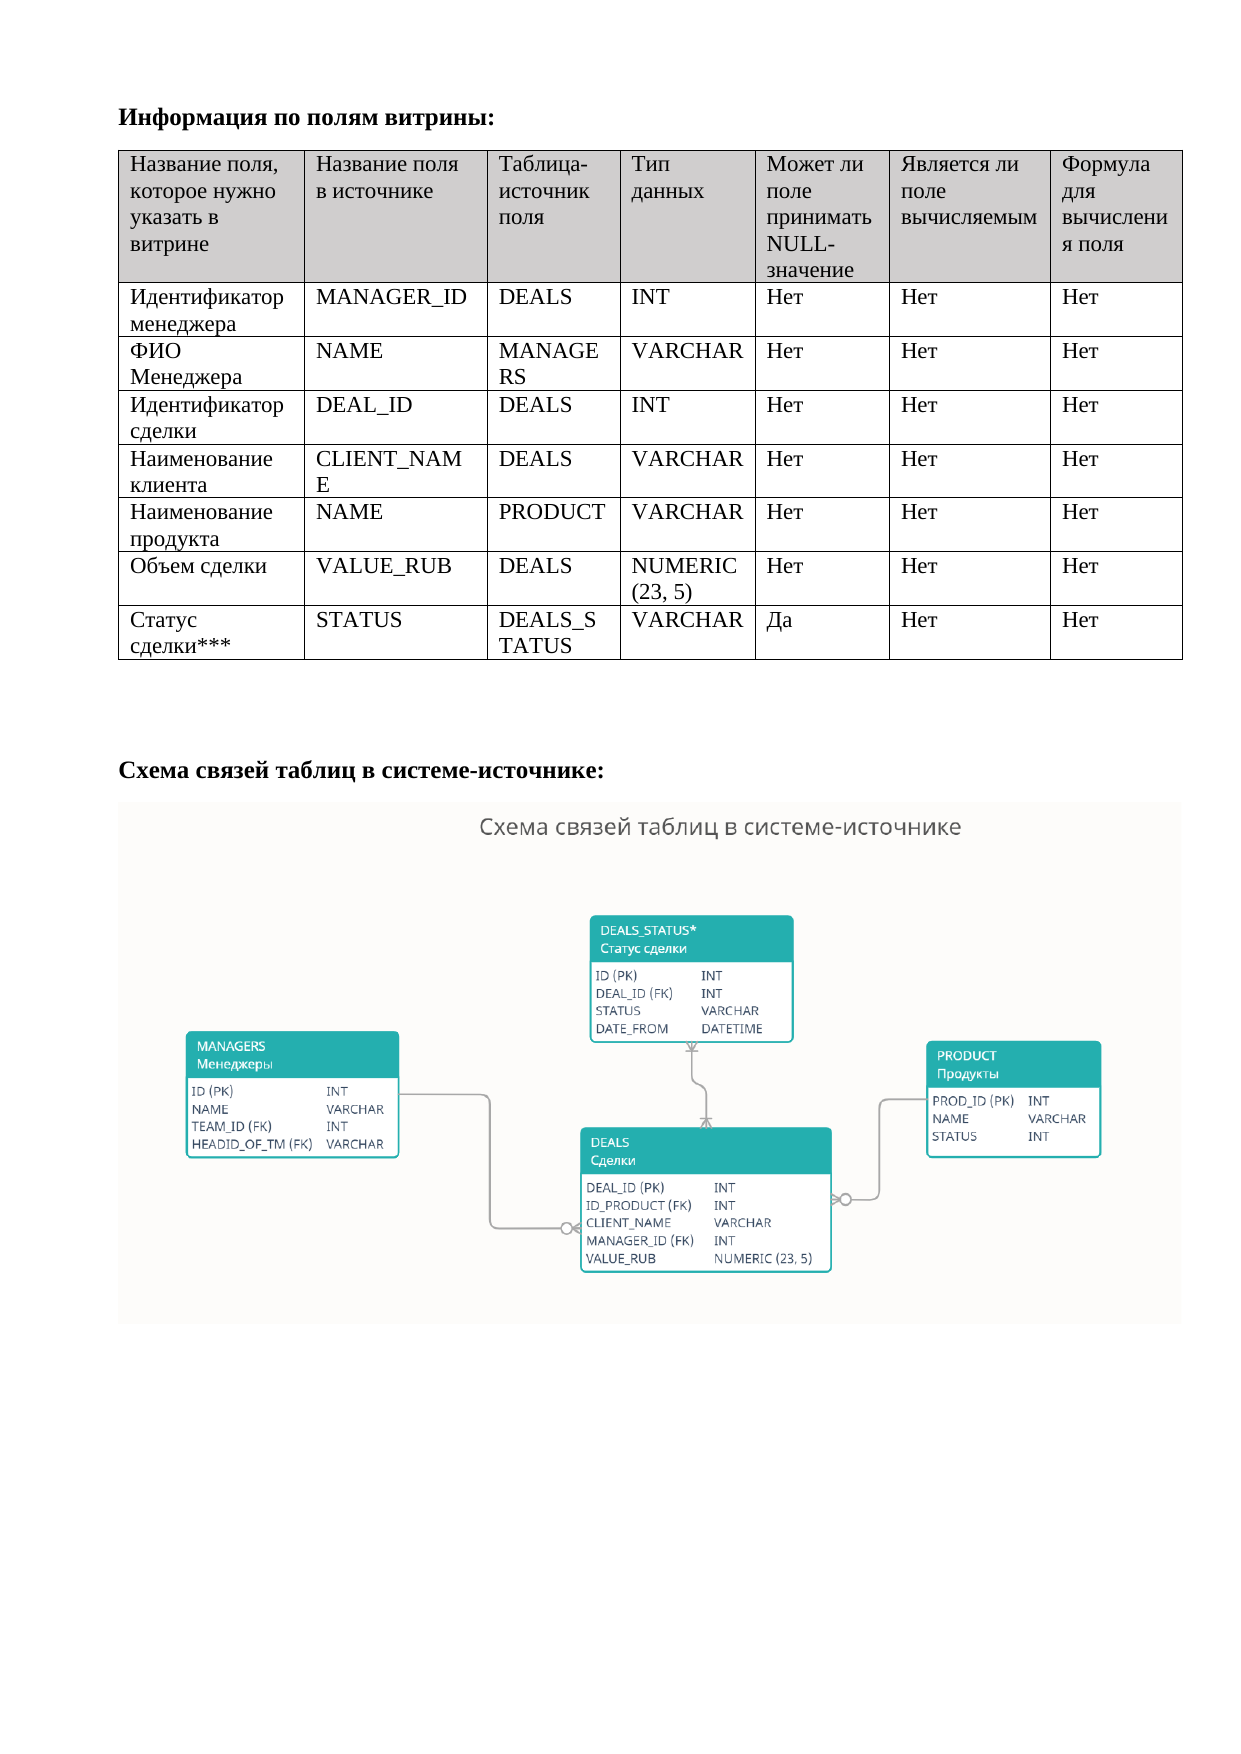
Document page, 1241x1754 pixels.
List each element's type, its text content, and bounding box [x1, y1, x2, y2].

table_cell Нет [756, 391, 889, 443]
table_header Формула для вычисления поля [1051, 151, 1182, 282]
table_cell Нет [890, 606, 1050, 658]
table_cell Нет [890, 391, 1050, 443]
table_cell DEALS [488, 445, 620, 497]
table_cell INT [621, 391, 755, 443]
table_cell MANAGER_ID [305, 283, 487, 336]
picture [118, 802, 1182, 1324]
table_cell Нет [890, 498, 1050, 551]
table_header Таблица-источник поля [488, 151, 620, 282]
table_cell Наименование клиента [119, 445, 304, 497]
table_cell DEAL_ID [305, 391, 487, 443]
table_cell Да [756, 606, 889, 658]
table_cell NUMERIC (23, 5) [621, 552, 755, 605]
table_cell Нет [1051, 283, 1182, 336]
table_cell VARCHAR [621, 337, 755, 390]
table_cell Нет [890, 337, 1050, 390]
table_header Название поля в источнике [305, 151, 487, 282]
table_cell Идентификатор менеджера [119, 283, 304, 336]
table_cell NAME [305, 498, 487, 551]
table_cell INT [621, 283, 755, 336]
table_cell Нет [756, 337, 889, 390]
table_cell MANAGERS [488, 337, 620, 390]
table_cell Объем сделки [119, 552, 304, 605]
table_cell ФИО Менеджера [119, 337, 304, 390]
table_cell Нет [1051, 337, 1182, 390]
table_cell PRODUCT [488, 498, 620, 551]
table_cell Нет [756, 498, 889, 551]
table_cell Нет [1051, 606, 1182, 658]
table_cell DEALS [488, 552, 620, 605]
table_cell Нет [756, 445, 889, 497]
table_header Может ли поле принимать NULL-значение [756, 151, 889, 282]
table_cell Нет [1051, 498, 1182, 551]
table_cell Нет [890, 552, 1050, 605]
table_header Тип данных [621, 151, 755, 282]
table_cell DEALS [488, 391, 620, 443]
table_header Является ли поле вычисляемым [890, 151, 1050, 282]
table_cell Нет [756, 552, 889, 605]
table_header Название поля, которое нужно указать в витрине [119, 151, 304, 282]
table_cell Нет [756, 283, 889, 336]
table_cell Идентификатор сделки [119, 391, 304, 443]
table_cell DEALS [488, 283, 620, 336]
table_cell Статус сделки*** [119, 606, 304, 658]
table_cell VARCHAR [621, 606, 755, 658]
table_cell CLIENT_NAME [305, 445, 487, 497]
table_cell STATUS [305, 606, 487, 658]
table_cell Нет [890, 445, 1050, 497]
table_cell NAME [305, 337, 487, 390]
table_cell Наименование продукта [119, 498, 304, 551]
table_cell VALUE_RUB [305, 552, 487, 605]
table_cell Нет [1051, 552, 1182, 605]
table_cell VARCHAR [621, 498, 755, 551]
table_cell DEALS_STATUS [488, 606, 620, 658]
table_cell Нет [1051, 391, 1182, 443]
table_cell Нет [1051, 445, 1182, 497]
table_cell VARCHAR [621, 445, 755, 497]
text Информация по полям витрины: [118, 102, 1181, 131]
text Схема связей таблиц в системе-источнике: [118, 755, 1181, 784]
table_cell Нет [890, 283, 1050, 336]
